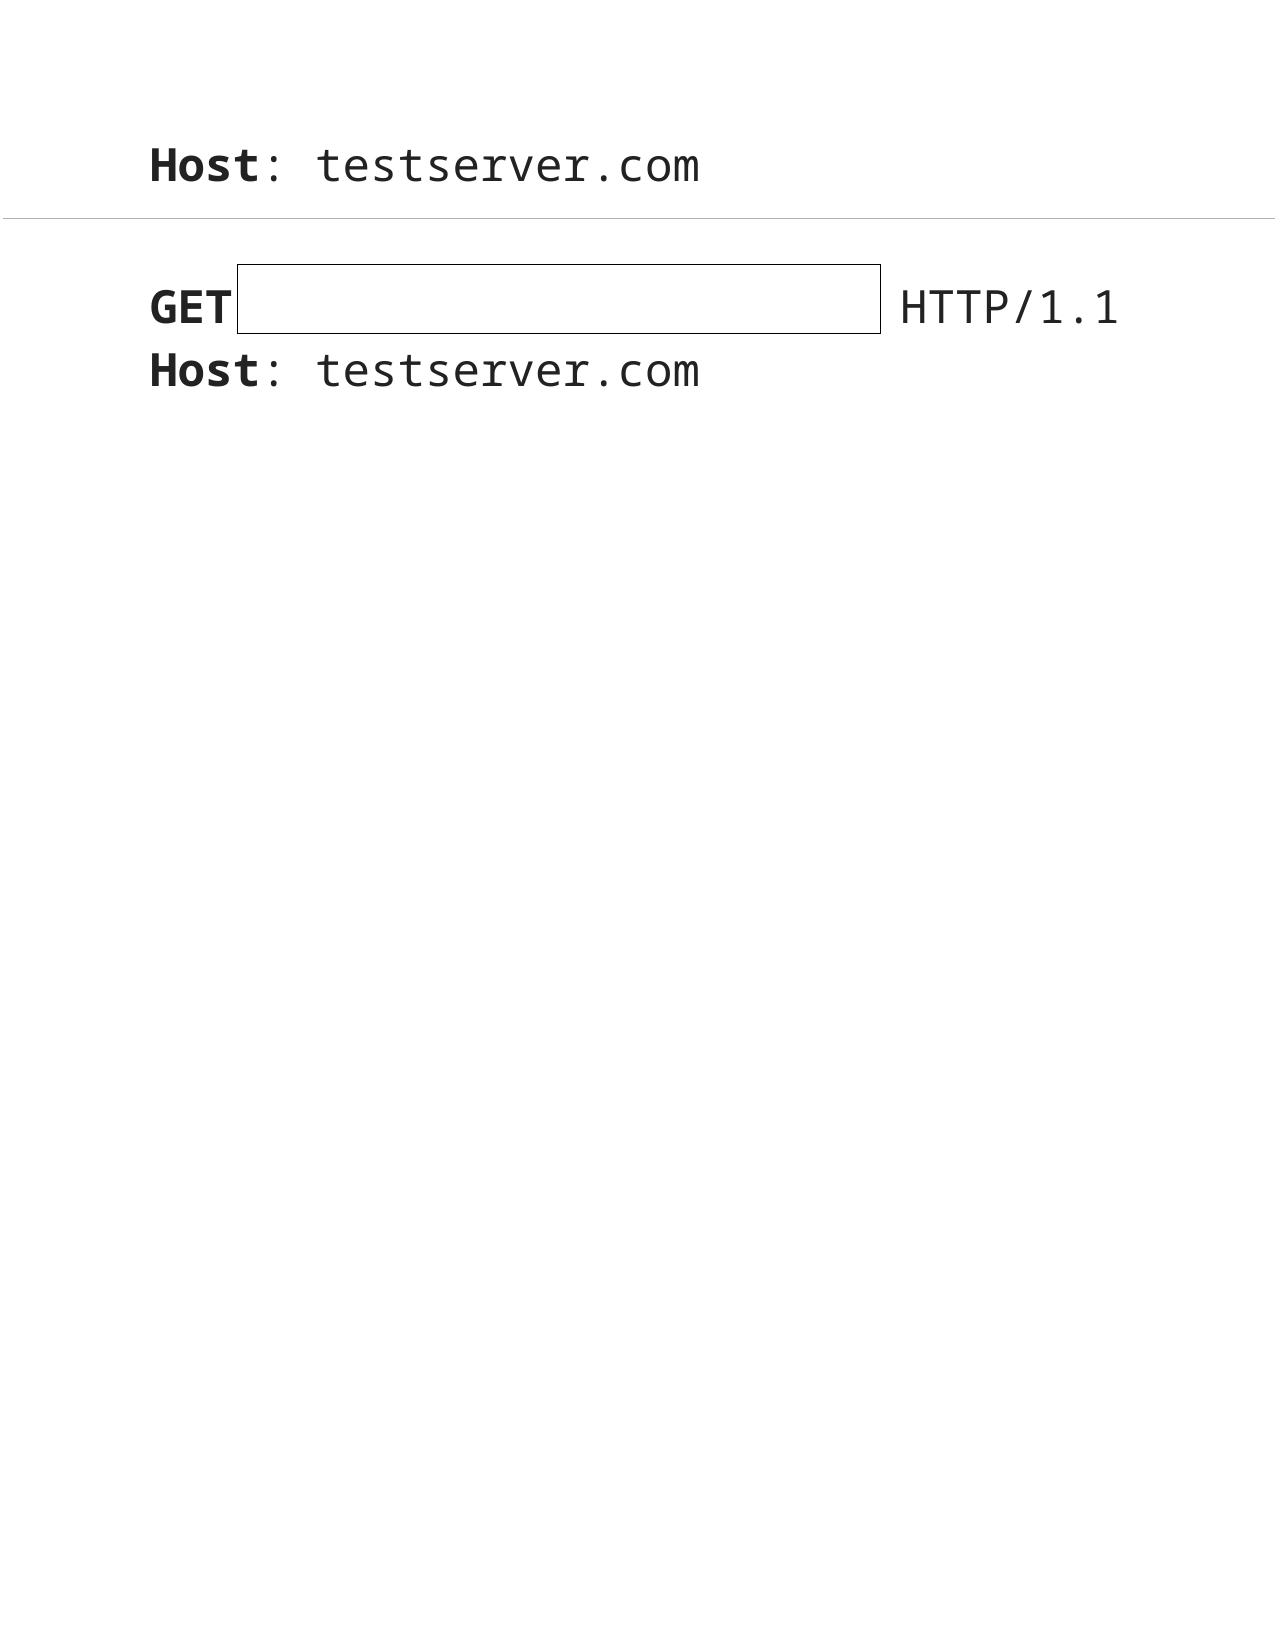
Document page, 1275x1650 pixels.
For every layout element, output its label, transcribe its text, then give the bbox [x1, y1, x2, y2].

text Host: testserver.com [150, 133, 1125, 195]
text Host: testserver.com [150, 337, 1125, 399]
text GET HTTP/1.1 [150, 275, 1125, 337]
